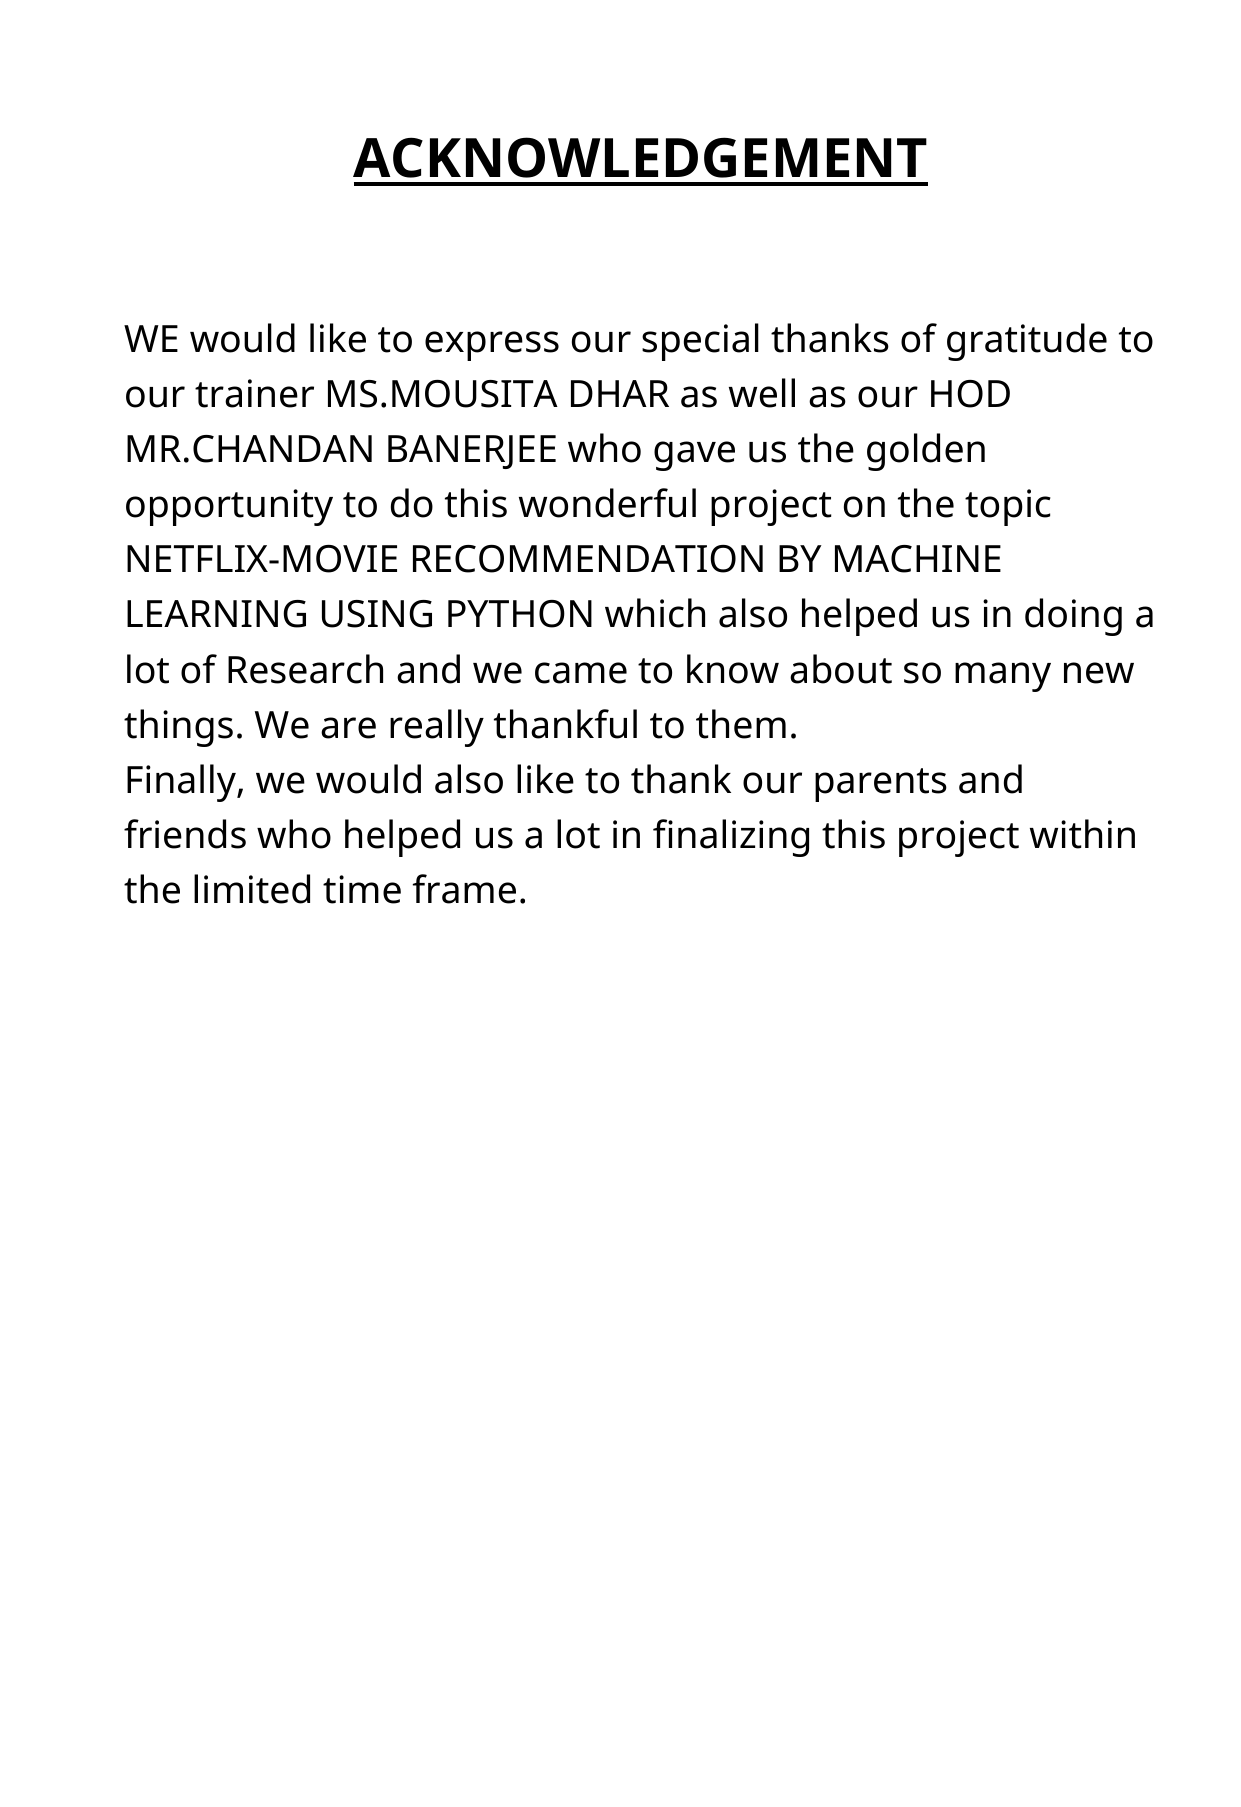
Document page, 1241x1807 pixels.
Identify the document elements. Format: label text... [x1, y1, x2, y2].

text ACKNOWLEDGEMENT [124, 120, 1157, 193]
text WE would like to express our special thanks of gratitude to our trainer MS.MOUSITA DHAR as well as our HOD MR.CHANDAN BANERJEE who gave us the golden opportunity to do this wonderful project on the topic NETFLIX-MOVIE RECOMMENDATION BY MACHINE LEARNING USING PYTHON which also helped us in doing a lot of Research and we came to know about so many new things. We are really thankful to them. Finally, we would also like to thank our parents and friends who helped us a lot in finalizing this project within the limited time frame. [124, 312, 1157, 914]
